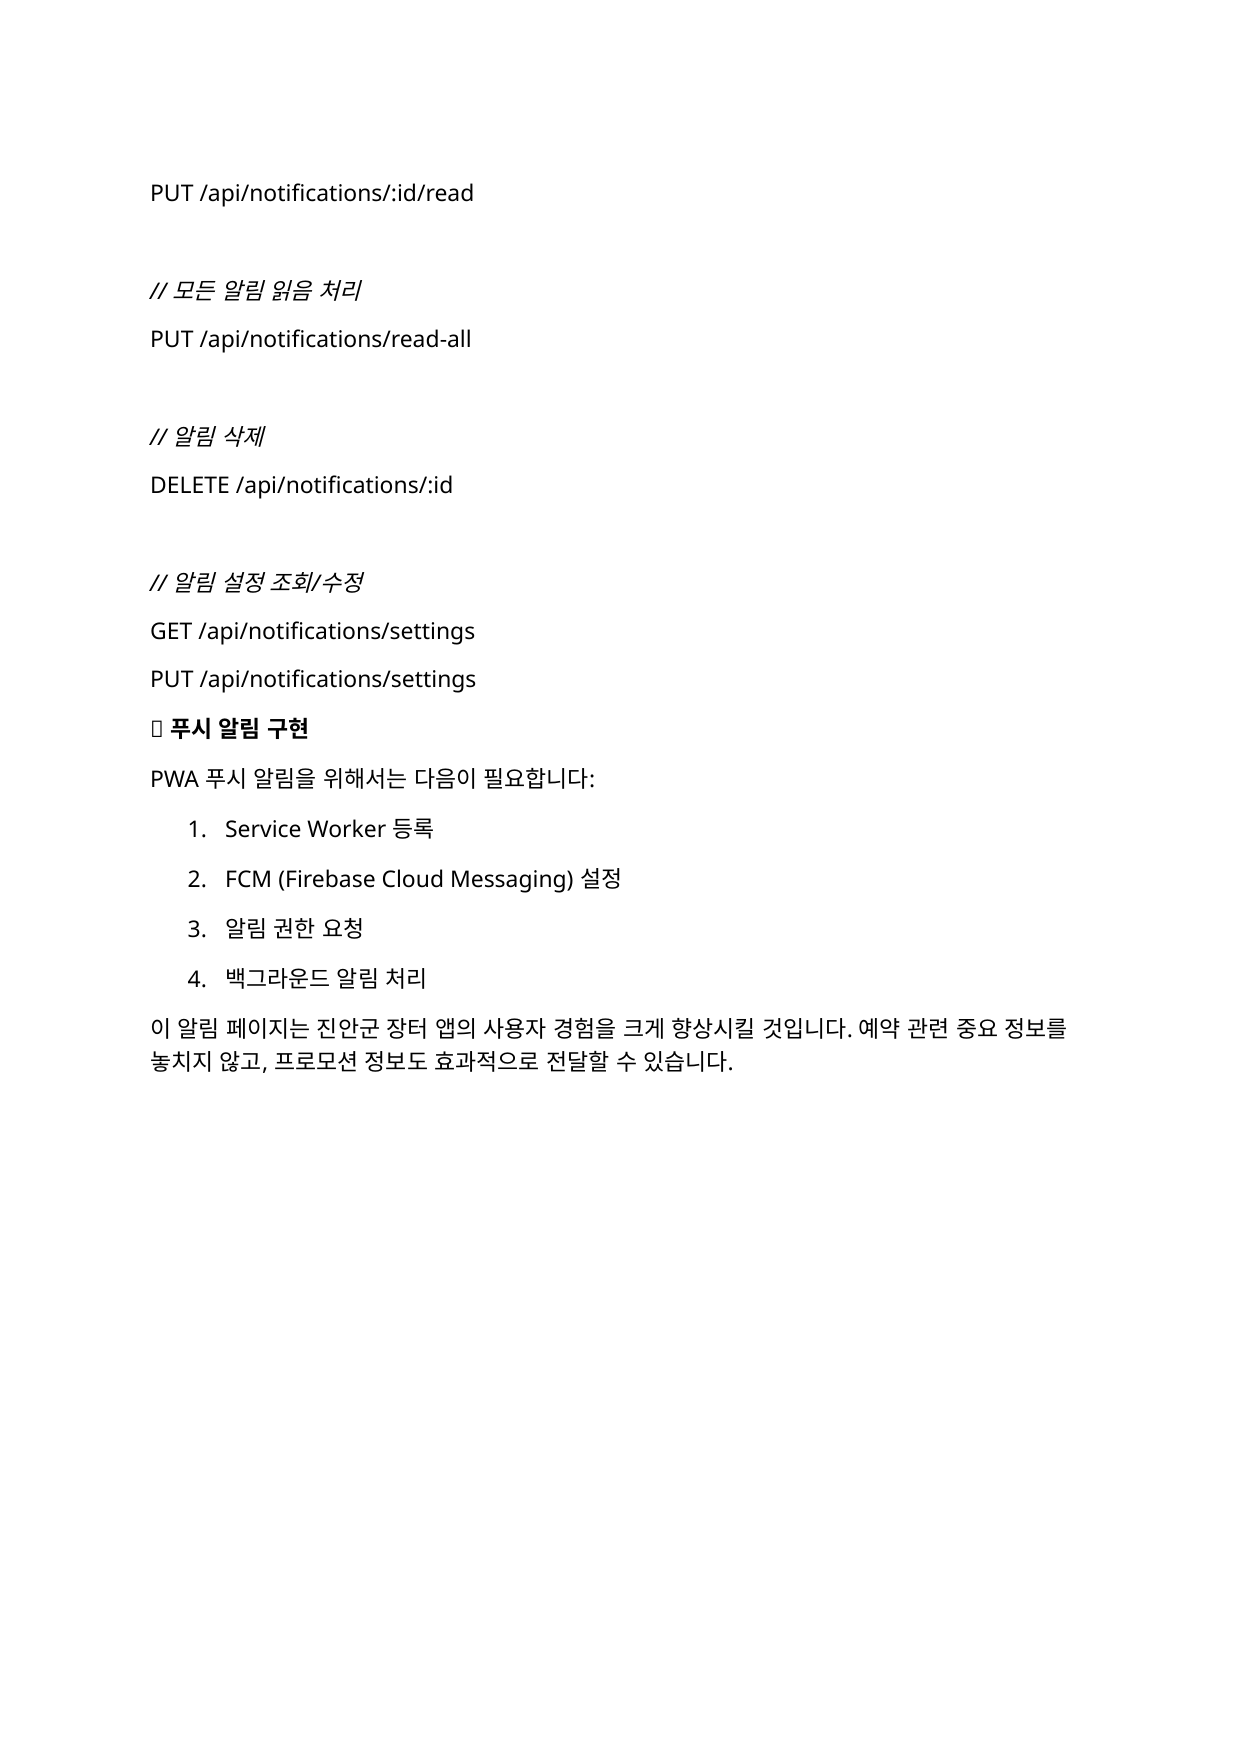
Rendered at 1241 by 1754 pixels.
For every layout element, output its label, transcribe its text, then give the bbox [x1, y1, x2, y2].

text 📲 푸시 알림 구현 [150, 711, 1090, 744]
list 백그라운드 알림 처리 [187, 961, 1090, 994]
text PWA 푸시 알림을 위해서는 다음이 필요합니다: [150, 761, 1090, 794]
list FCM (Firebase Cloud Messaging) 설정 [187, 861, 1090, 894]
text // 모든 알림 읽음 처리 [150, 273, 1090, 306]
text // 알림 설정 조회/수정 [150, 565, 1090, 598]
text PUT /api/notifications/read-all [150, 323, 1090, 354]
text // 알림 삭제 [150, 419, 1090, 452]
text GET /api/notifications/settings [150, 615, 1090, 646]
text PUT /api/notifications/settings [150, 663, 1090, 694]
text PUT /api/notifications/:id/read [150, 177, 1090, 208]
text 이 알림 페이지는 진안군 장터 앱의 사용자 경험을 크게 향상시킬 것입니다. 예약 관련 중요 정보를 놓치지 않고, 프로모션 정보도 효과적으로 전달할 수 있습니다. [150, 1011, 1090, 1077]
list Service Worker 등록 [187, 811, 1090, 844]
list 알림 권한 요청 [187, 911, 1090, 944]
text DELETE /api/notifications/:id [150, 469, 1090, 500]
